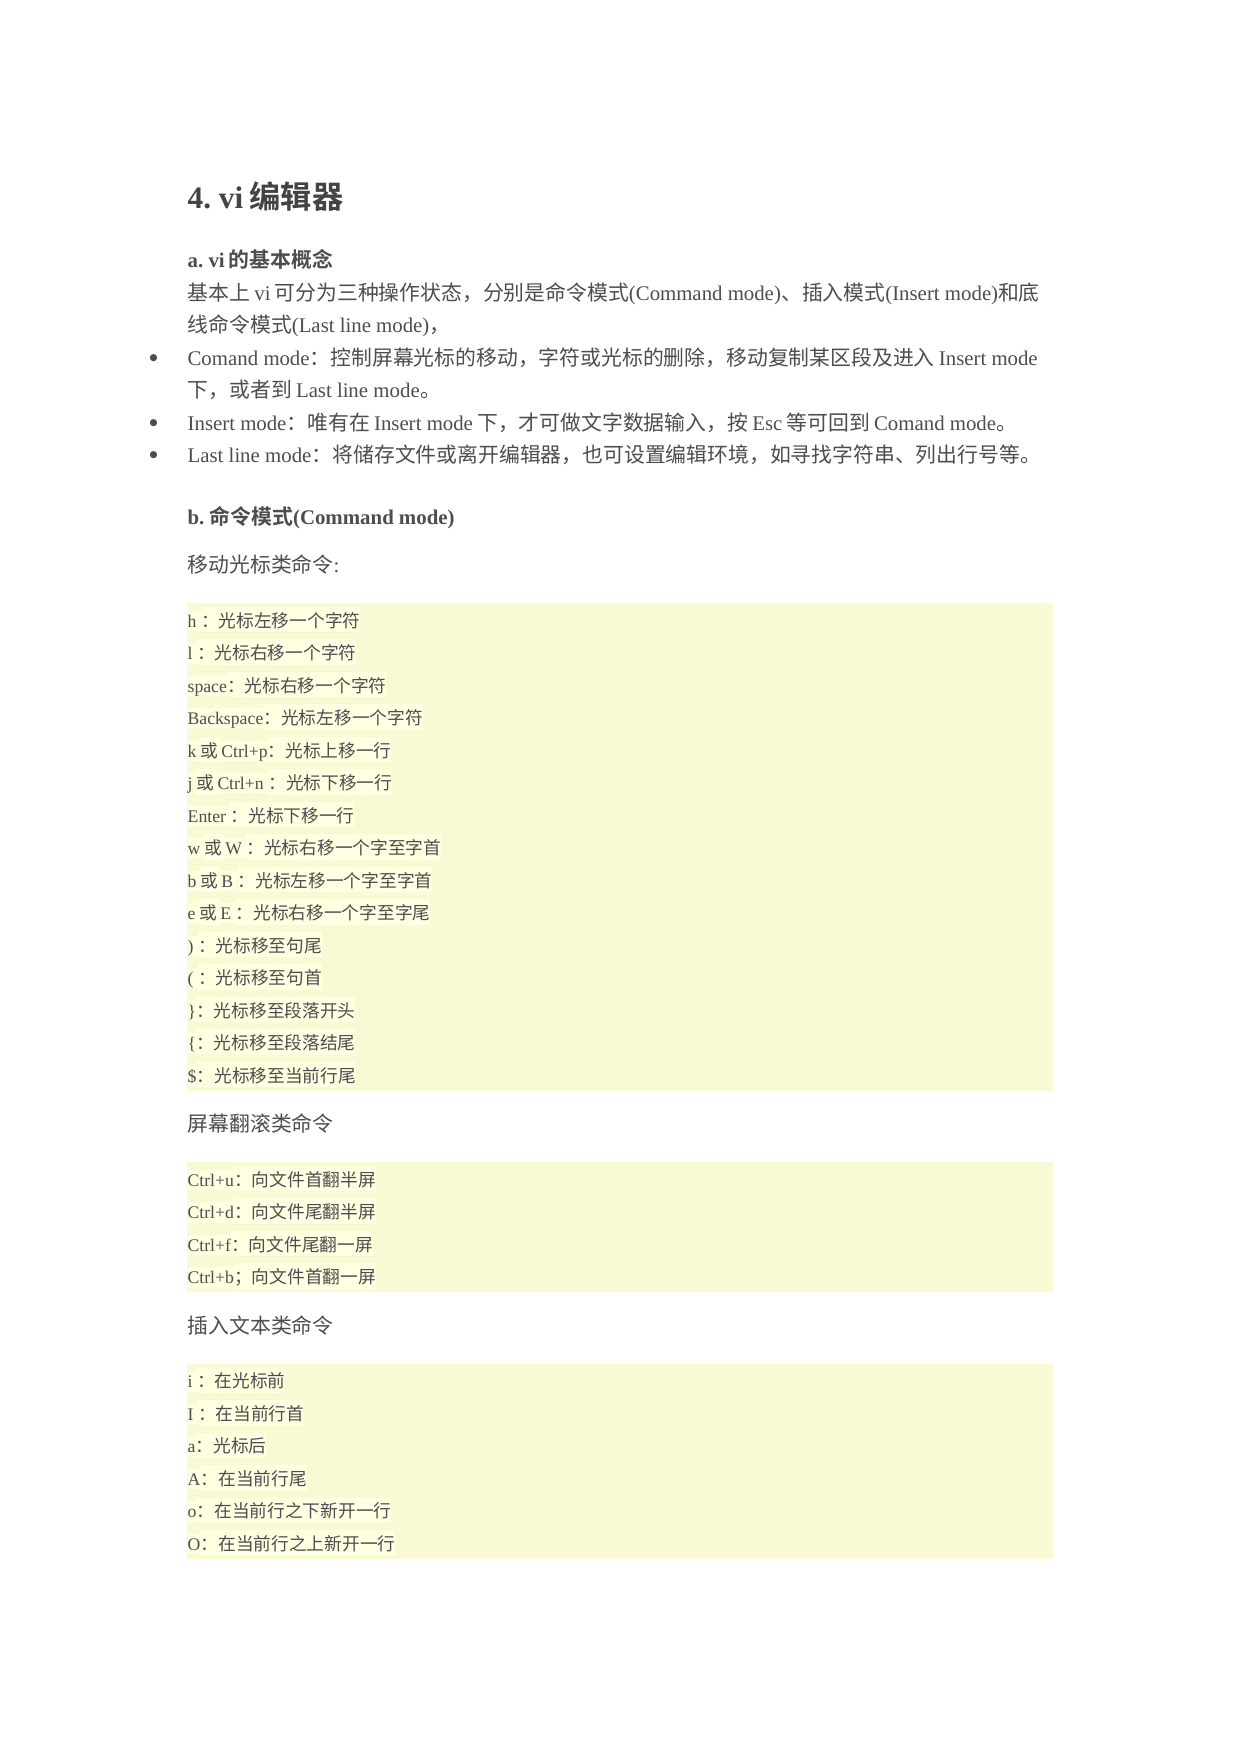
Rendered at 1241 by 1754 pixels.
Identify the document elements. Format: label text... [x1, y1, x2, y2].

text o：在当前行之下新开一行 [187, 1494, 1053, 1526]
text Ctrl+b；向文件首翻一屏 [187, 1260, 1053, 1292]
text Enter ：光标下移一行 [187, 798, 1053, 831]
text I ：在当前行首 [187, 1396, 1053, 1429]
text h ：光标左移一个字符 [187, 603, 1053, 636]
text l ：光标右移一个字符 [187, 636, 1053, 668]
text Ctrl+f：向文件尾翻一屏 [187, 1227, 1053, 1260]
text $：光标移至当前行尾 [187, 1058, 1053, 1091]
text Backspace：光标左移一个字符 [187, 701, 1053, 733]
text Ctrl+d：向文件尾翻半屏 [187, 1195, 1053, 1227]
text 移动光标类命令: [187, 547, 1053, 580]
text w或W ：光标右移一个字至字首 [187, 831, 1053, 863]
list Insert mode：唯有在Insert mode下，才可做文字数据输入，按Esc等可回到Comand mode。 [150, 405, 1053, 438]
text i ：在光标前 [187, 1364, 1053, 1396]
text k或Ctrl+p：光标上移一行 [187, 733, 1053, 766]
text A：在当前行尾 [187, 1461, 1053, 1494]
text e或E ：光标右移一个字至字尾 [187, 896, 1053, 928]
text ) ：光标移至句尾 [187, 928, 1053, 961]
text 4. vi编辑器 [187, 162, 1053, 227]
text b或B ：光标左移一个字至字首 [187, 863, 1053, 896]
text ( ：光标移至句首 [187, 961, 1053, 993]
text j或Ctrl+n ：光标下移一行 [187, 766, 1053, 798]
text Ctrl+u：向文件首翻半屏 [187, 1162, 1053, 1195]
text space：光标右移一个字符 [187, 668, 1053, 701]
text 插入文本类命令 [187, 1308, 1053, 1341]
text b. 命令模式(Command mode) [187, 499, 1053, 532]
list Last line mode：将储存文件或离开编辑器，也可设置编辑环境，如寻找字符串、列出行号等。 [150, 438, 1053, 470]
text a. vi的基本概念 基本上vi可分为三种操作状态，分别是命令模式(Command mode)、插入模式(Insert mode)和底线命令模式(Last line mode)， [187, 243, 1053, 340]
text O：在当前行之上新开一行 [187, 1526, 1053, 1559]
text {：光标移至段落结尾 [187, 1026, 1053, 1058]
text a：光标后 [187, 1429, 1053, 1461]
text }：光标移至段落开头 [187, 993, 1053, 1026]
text 屏幕翻滚类命令 [187, 1106, 1053, 1139]
list Comand mode：控制屏幕光标的移动，字符或光标的删除，移动复制某区段及进入Insert mode下，或者到Last line mode。 [150, 340, 1053, 405]
